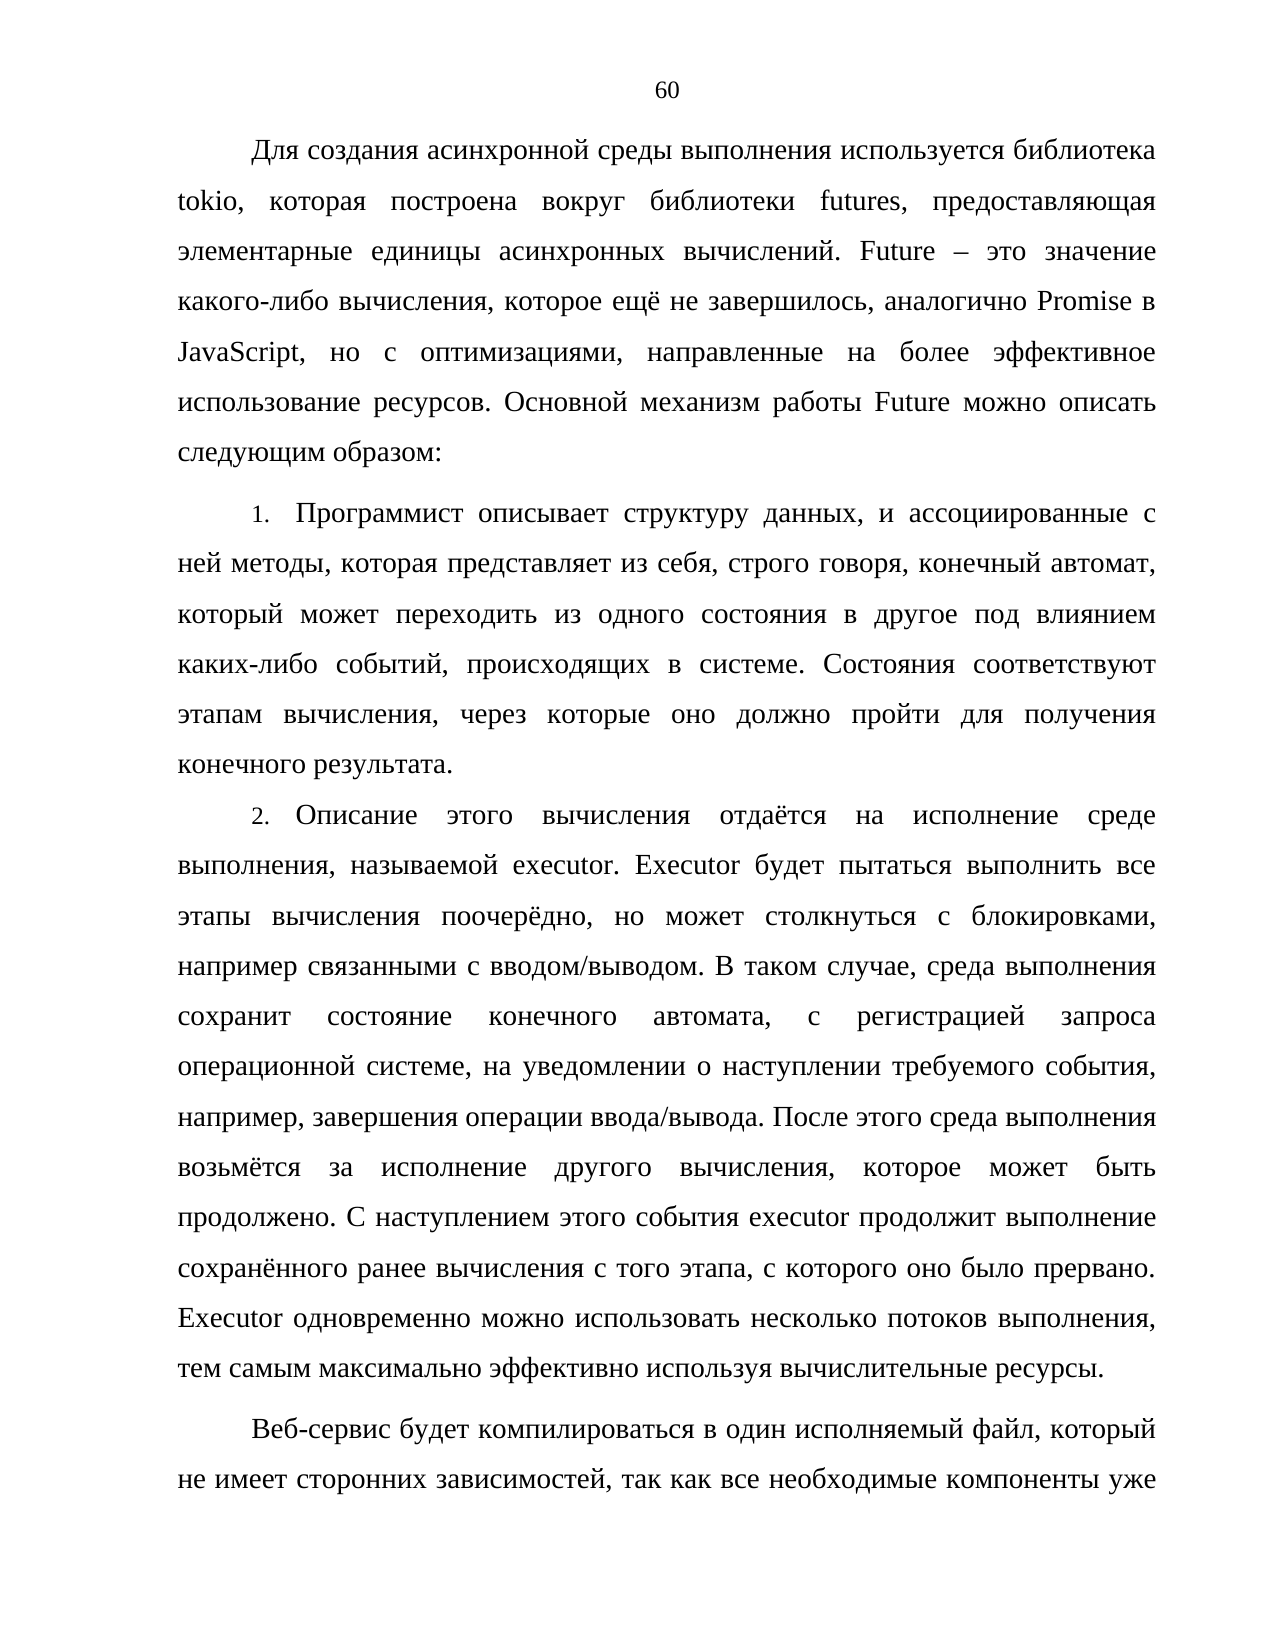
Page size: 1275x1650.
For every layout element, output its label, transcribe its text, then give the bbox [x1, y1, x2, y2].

list Программист описывает структуру данных, и ассоциированные с ней методы, которая представляет из себя, строго говоря, конечный автомат, который может переходить из одного состояния в другое под влиянием каких-либо событий, происходящих в системе. Состояния соответствуют этапам вычисления, через которые оно должно пройти для получения конечного результата. [177, 495, 1157, 780]
text Для создания асинхронной среды выполнения используется библиотека tokio, которая построена вокруг библиотеки futures, предоставляющая элементарные единицы асинхронных вычислений. Future – это значение какого-либо вычисления, которое ещё не завершилось, аналогично Promise в JavaScript, но с оптимизациями, направленные на более эффективное использование ресурсов. Основной механизм работы Future можно описать следующим образом: [177, 132, 1157, 468]
list Описание этого вычисления отдаётся на исполнение среде выполнения, называемой executor. Executor будет пытаться выполнить все этапы вычисления поочерёдно, но может столкнуться с блокировками, например связанными с вводом/выводом. В таком случае, среда выполнения сохранит состояние конечного автомата, с регистрацией запроса операционной системе, на уведомлении о наступлении требуемого события, например, завершения операции ввода/вывода. После этого среда выполнения возьмётся за исполнение другого вычисления, которое может быть продолжено. С наступлением этого события executor продолжит выполнение сохранённого ранее вычисления с того этапа, с которого оно было прервано. Executor одновременно можно использовать несколько потоков выполнения, тем самым максимально эффективно используя вычислительные ресурсы. [177, 797, 1157, 1384]
